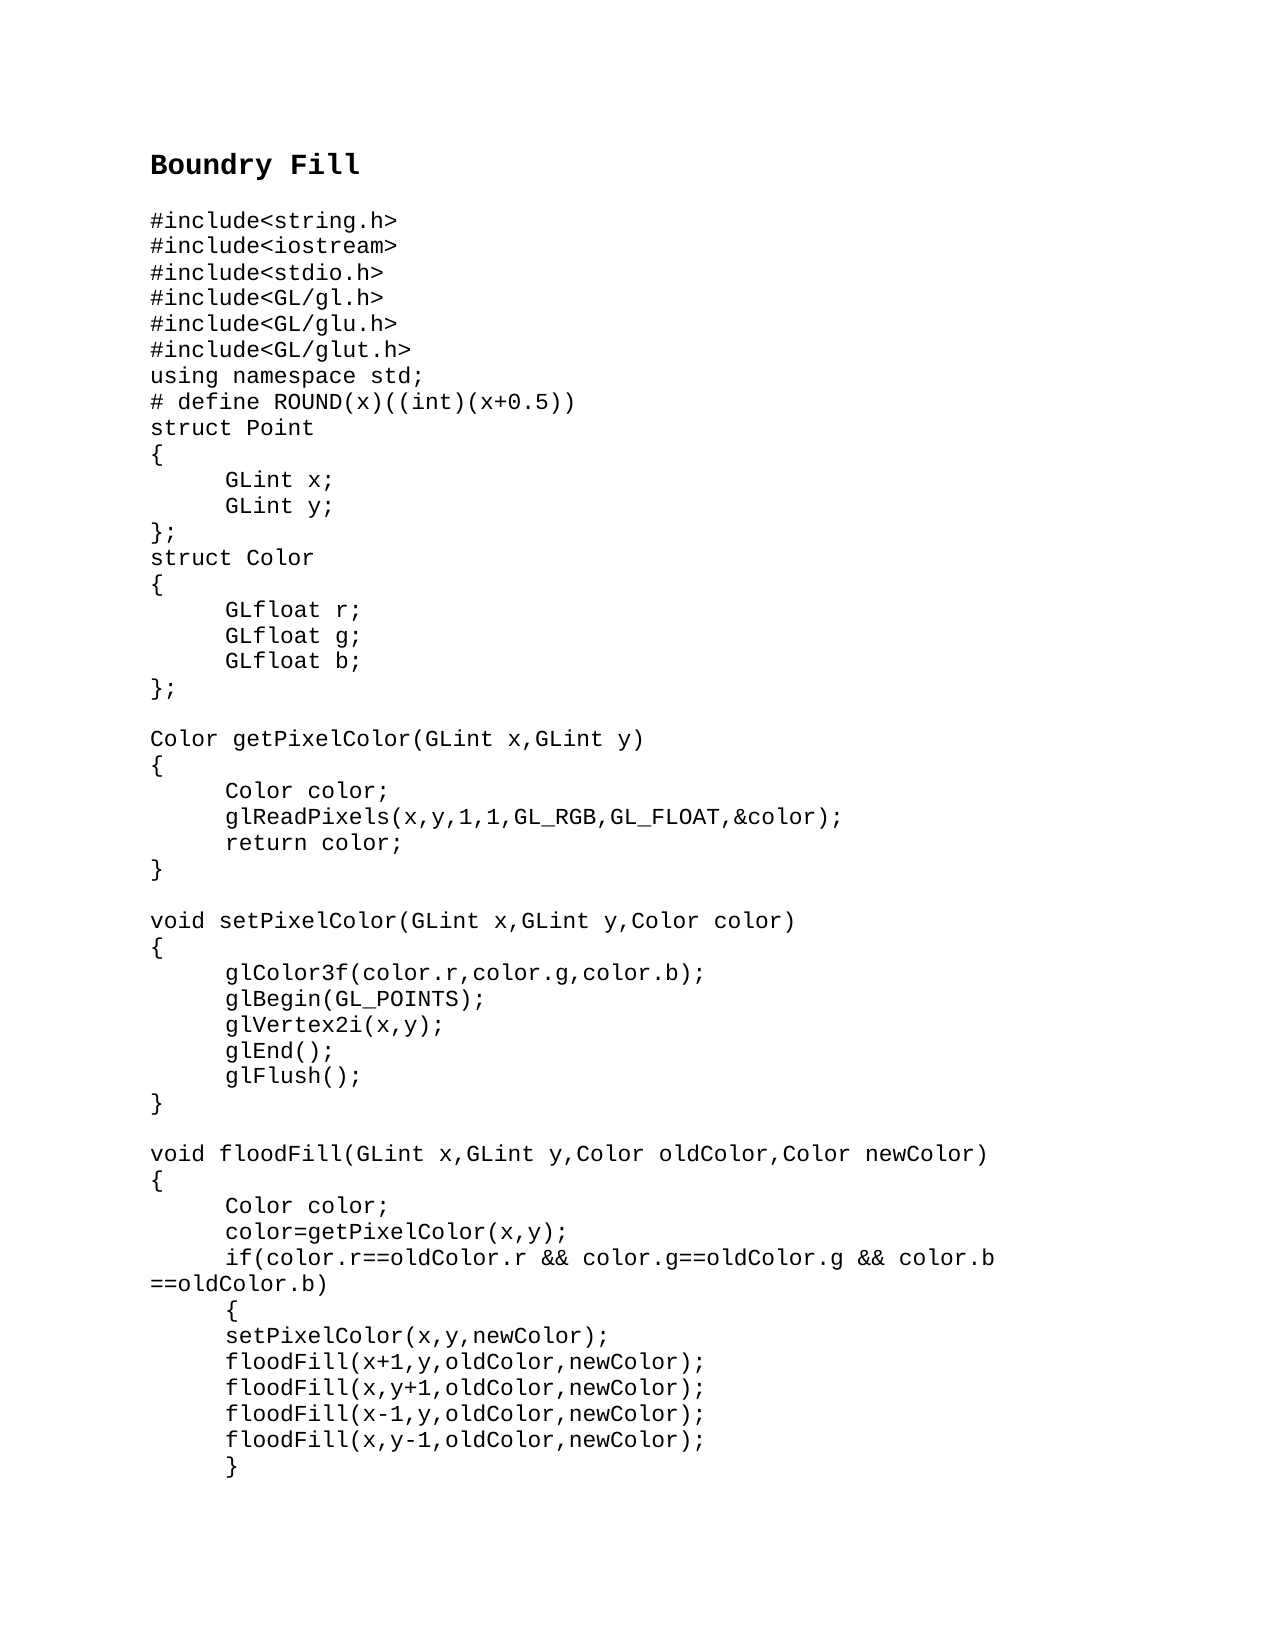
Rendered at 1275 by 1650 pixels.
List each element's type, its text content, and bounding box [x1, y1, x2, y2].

text GLfloat g; [150, 624, 1125, 650]
text glReadPixels(x,y,1,1,GL_RGB,GL_FLOAT,&color); [150, 806, 1125, 831]
text { [150, 754, 1125, 779]
text return color; [150, 831, 1125, 857]
text # define ROUND(x)((int)(x+0.5)) [150, 391, 1125, 416]
text { [150, 935, 1125, 961]
text GLfloat r; [150, 598, 1125, 624]
text { [150, 572, 1125, 598]
text floodFill(x-1,y,oldColor,newColor); [150, 1402, 1125, 1428]
text } [150, 1454, 1125, 1480]
text #include<GL/glu.h> [150, 313, 1125, 339]
text glVertex2i(x,y); [150, 1013, 1125, 1039]
text void floodFill(GLint x,GLint y,Color oldColor,Color newColor) [150, 1143, 1125, 1169]
text #include<stdio.h> [150, 261, 1125, 287]
text #include<string.h> [150, 209, 1125, 235]
text } [150, 857, 1125, 883]
text floodFill(x+1,y,oldColor,newColor); [150, 1350, 1125, 1376]
text glBegin(GL_POINTS); [150, 987, 1125, 1013]
text setPixelColor(x,y,newColor); [150, 1324, 1125, 1350]
text { [150, 1169, 1125, 1194]
text floodFill(x,y+1,oldColor,newColor); [150, 1376, 1125, 1402]
text Color color; [150, 1194, 1125, 1221]
text using namespace std; [150, 364, 1125, 391]
text GLint x; [150, 468, 1125, 494]
text }; [150, 520, 1125, 546]
text Boundry Fill [150, 150, 1125, 183]
text floodFill(x,y-1,oldColor,newColor); [150, 1428, 1125, 1454]
text if(color.r==oldColor.r && color.g==oldColor.g && color.b ==oldColor.b) [150, 1246, 1125, 1298]
text { [150, 1298, 1125, 1324]
text void setPixelColor(GLint x,GLint y,Color color) [150, 909, 1125, 935]
text glColor3f(color.r,color.g,color.b); [150, 961, 1125, 987]
text Color color; [150, 779, 1125, 806]
text #include<GL/glut.h> [150, 339, 1125, 364]
text glEnd(); [150, 1039, 1125, 1065]
text glFlush(); [150, 1065, 1125, 1091]
text GLint y; [150, 494, 1125, 520]
text color=getPixelColor(x,y); [150, 1221, 1125, 1246]
text struct Color [150, 546, 1125, 572]
text struct Point [150, 416, 1125, 442]
text #include<GL/gl.h> [150, 287, 1125, 313]
text }; [150, 676, 1125, 702]
text } [150, 1091, 1125, 1117]
text { [150, 442, 1125, 468]
text Color getPixelColor(GLint x,GLint y) [150, 728, 1125, 754]
text GLfloat b; [150, 650, 1125, 676]
text #include<iostream> [150, 235, 1125, 261]
